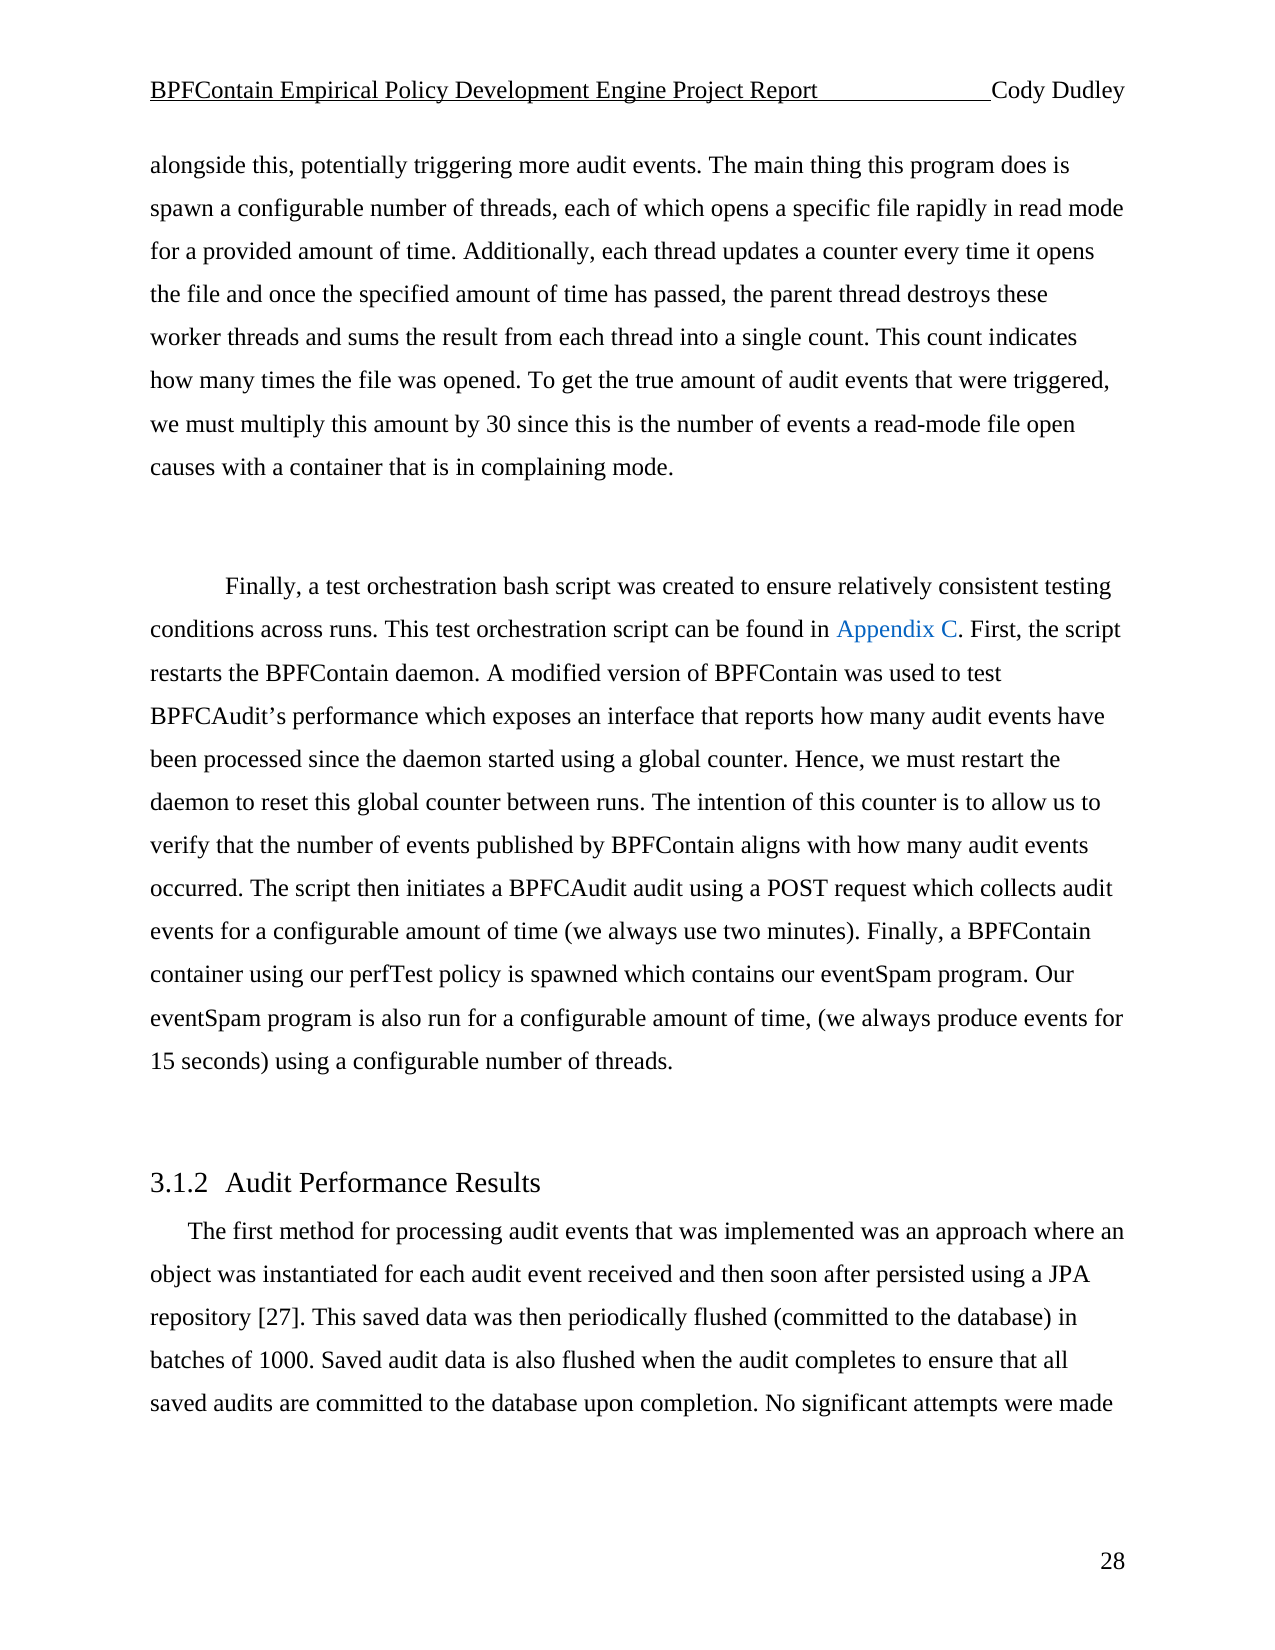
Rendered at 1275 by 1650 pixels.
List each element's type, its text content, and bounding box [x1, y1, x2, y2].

text Finally, a test orchestration bash script was created to ensure relatively consistent testing conditions across runs. This test orchestration script can be found in Appendix C. First, the script restarts the BPFContain daemon. A modified version of BPFContain was used to test BPFCAudit’s performance which exposes an interface that reports how many audit events have been processed since the daemon started using a global counter. Hence, we must restart the daemon to reset this global counter between runs. The intention of this counter is to allow us to verify that the number of events published by BPFContain aligns with how many audit events occurred. The script then initiates a BPFCAudit audit using a POST request which collects audit events for a configurable amount of time (we always use two minutes). Finally, a BPFContain container using our perfTest policy is spawned which contains our eventSpam program. Our eventSpam program is also run for a configurable amount of time, (we always produce events for 15 seconds) using a configurable number of threads. [150, 571, 1125, 1074]
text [150, 1216, 1125, 1417]
subtitle Audit Performance Results [150, 1165, 1125, 1199]
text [150, 150, 1125, 481]
